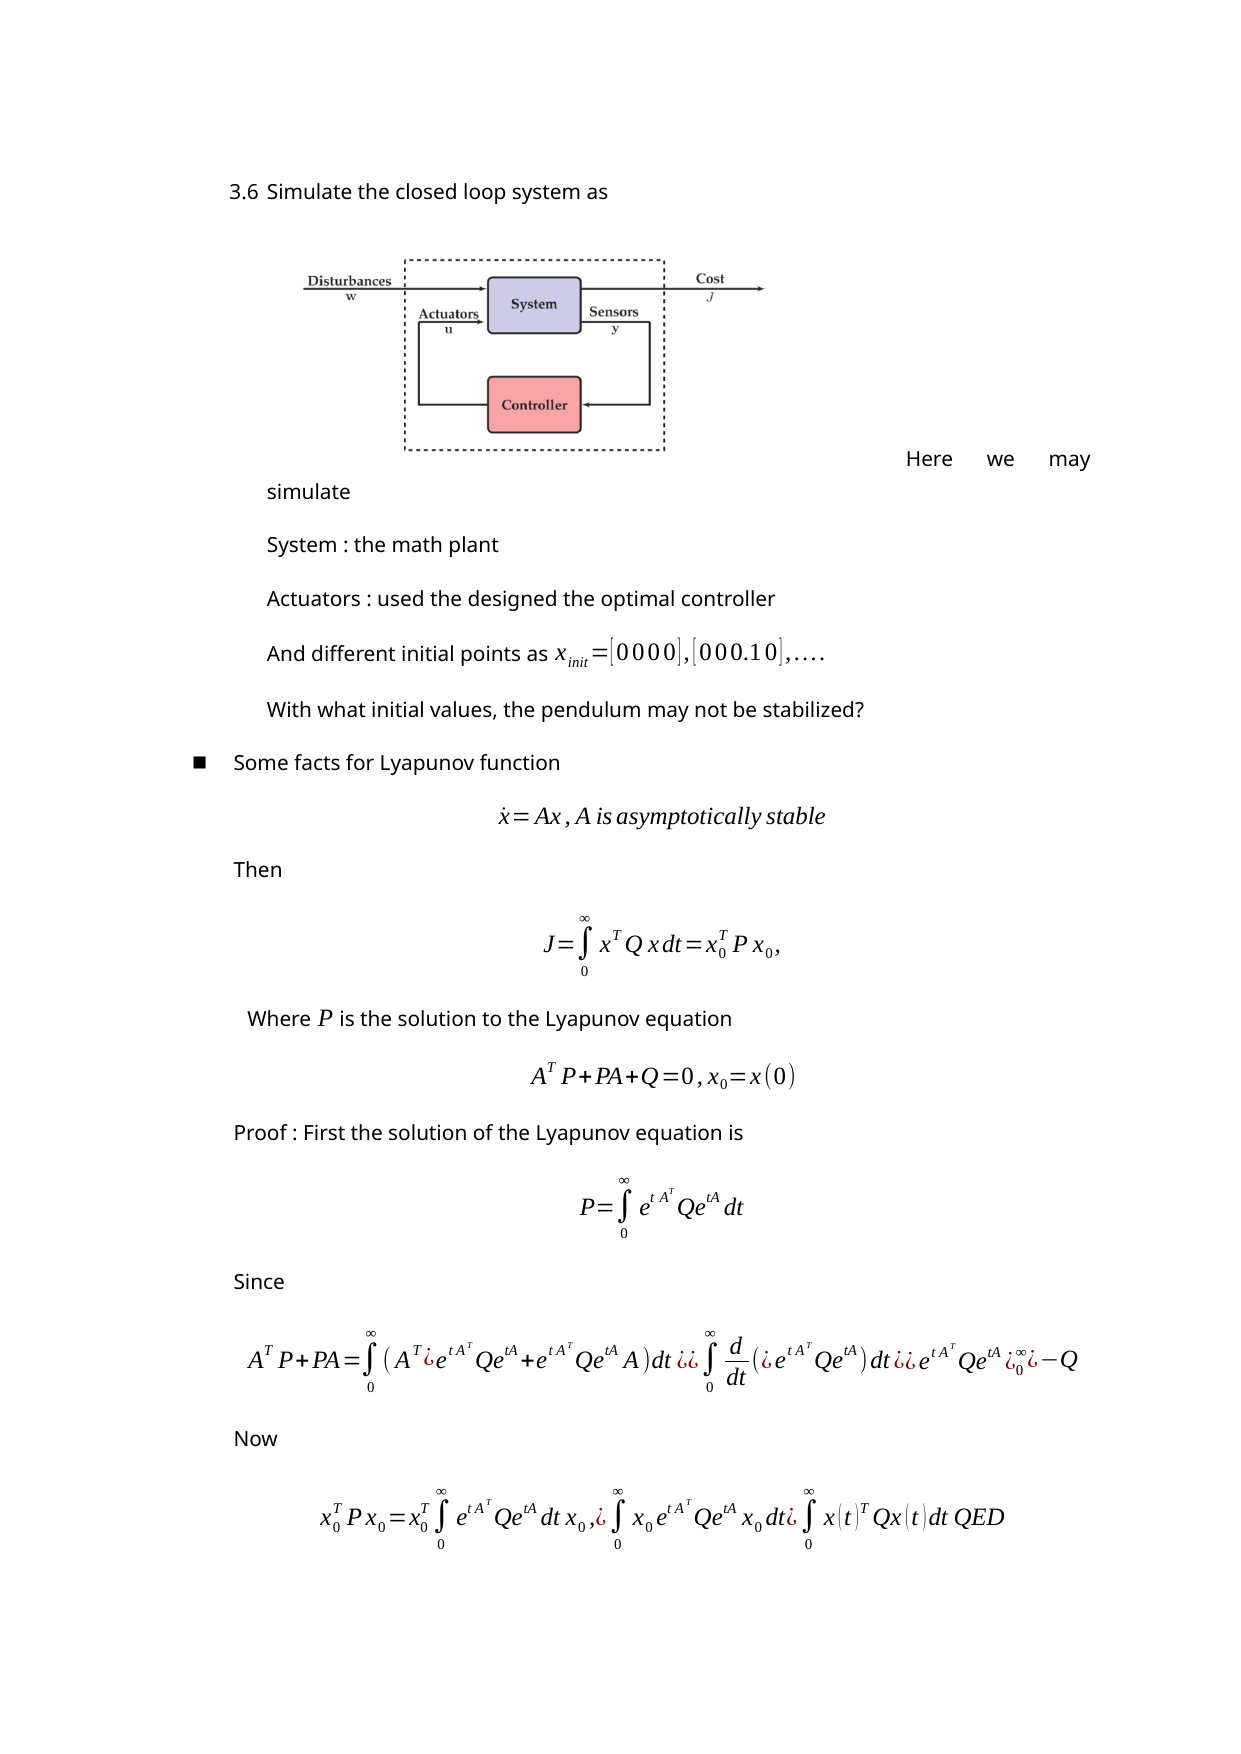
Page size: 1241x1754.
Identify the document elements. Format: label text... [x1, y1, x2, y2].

list Here we may simulate [267, 444, 1090, 505]
list Actuators : used the designed the optimal controller [267, 584, 1090, 612]
list And different initial points as [267, 637, 1090, 670]
list With what initial values, the pendulum may not be stabilized? [267, 695, 1090, 723]
list Some facts for Lyapunov function [192, 748, 1090, 777]
list Now [233, 1424, 1090, 1453]
list Simulate the closed loop system as [229, 177, 1090, 206]
list Where is the solution to the Lyapunov equation [233, 1004, 1090, 1033]
list System : the math plant [267, 530, 1090, 559]
list Proof : First the solution of the Lyapunov equation is [233, 1118, 1090, 1146]
list Since [233, 1267, 1090, 1296]
list Then [233, 855, 1090, 884]
picture [281, 249, 771, 456]
